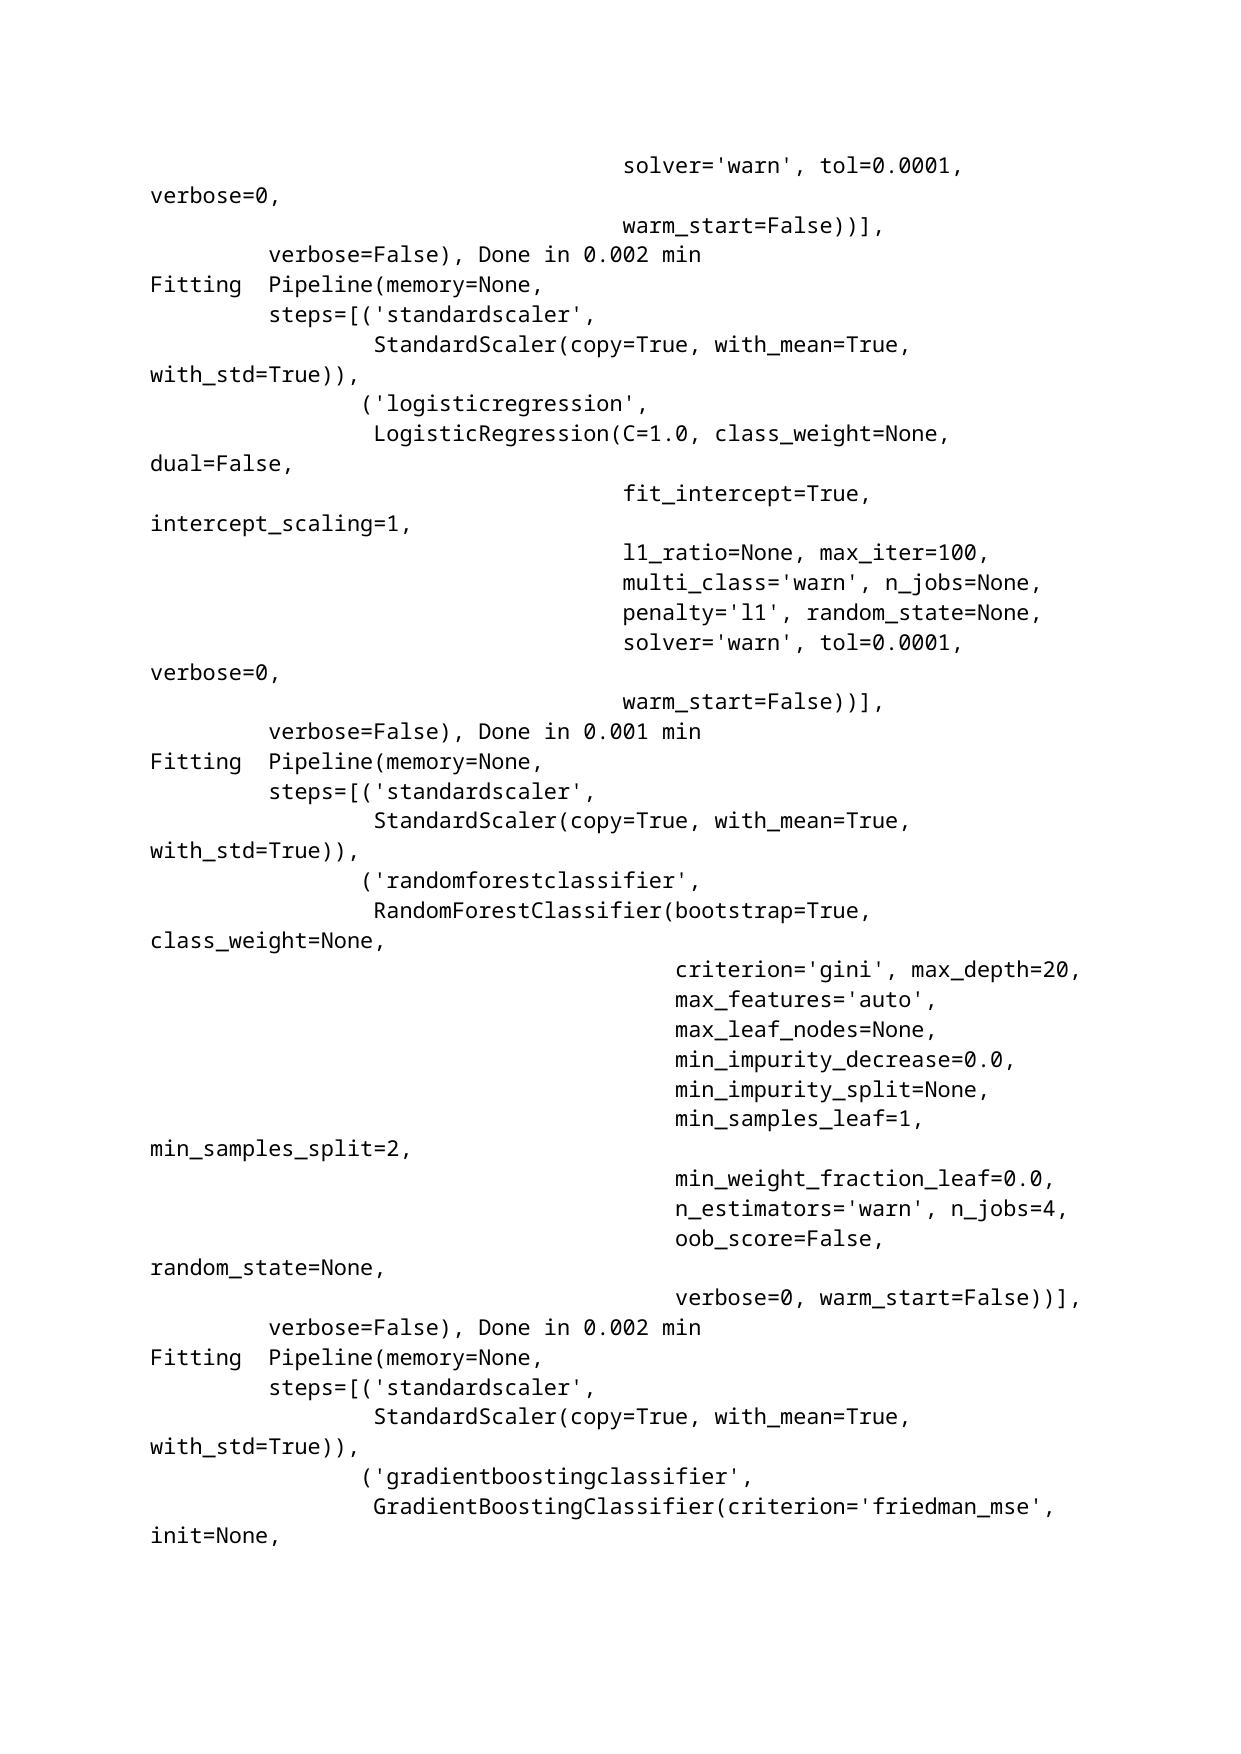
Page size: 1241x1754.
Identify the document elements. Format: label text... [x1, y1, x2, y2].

text LogisticRegression(C=1.0, class_weight=None, dual=False, [150, 418, 1090, 478]
text penalty='l1', random_state=None, [150, 597, 1090, 627]
text ('randomforestclassifier', [150, 865, 1090, 895]
text Fitting Pipeline(memory=None, [150, 269, 1090, 299]
text n_estimators='warn', n_jobs=4, [150, 1193, 1090, 1222]
text Fitting Pipeline(memory=None, [150, 746, 1090, 776]
text GradientBoostingClassifier(criterion='friedman_mse', init=None, [150, 1491, 1090, 1550]
text StandardScaler(copy=True, with_mean=True, with_std=True)), [150, 1401, 1090, 1461]
text StandardScaler(copy=True, with_mean=True, with_std=True)), [150, 329, 1090, 388]
text min_weight_fraction_leaf=0.0, [150, 1163, 1090, 1193]
text StandardScaler(copy=True, with_mean=True, with_std=True)), [150, 805, 1090, 865]
text oob_score=False, random_state=None, [150, 1222, 1090, 1282]
text steps=[('standardscaler', [150, 776, 1090, 805]
text steps=[('standardscaler', [150, 299, 1090, 329]
text ('logisticregression', [150, 388, 1090, 418]
text ('gradientboostingclassifier', [150, 1461, 1090, 1491]
text l1_ratio=None, max_iter=100, [150, 537, 1090, 567]
text solver='warn', tol=0.0001, verbose=0, [150, 627, 1090, 686]
text max_leaf_nodes=None, [150, 1014, 1090, 1044]
text max_features='auto', [150, 984, 1090, 1014]
text min_samples_leaf=1, min_samples_split=2, [150, 1103, 1090, 1163]
text fit_intercept=True, intercept_scaling=1, [150, 478, 1090, 537]
text criterion='gini', max_depth=20, [150, 954, 1090, 984]
text steps=[('standardscaler', [150, 1371, 1090, 1401]
text verbose=False), Done in 0.002 min [150, 1312, 1090, 1342]
text verbose=0, warm_start=False))], [150, 1282, 1090, 1312]
text warm_start=False))], [150, 209, 1090, 239]
text RandomForestClassifier(bootstrap=True, class_weight=None, [150, 895, 1090, 954]
text verbose=False), Done in 0.002 min [150, 239, 1090, 269]
text solver='warn', tol=0.0001, verbose=0, [150, 150, 1090, 209]
text min_impurity_split=None, [150, 1073, 1090, 1103]
text verbose=False), Done in 0.001 min [150, 716, 1090, 746]
text multi_class='warn', n_jobs=None, [150, 567, 1090, 597]
text min_impurity_decrease=0.0, [150, 1044, 1090, 1073]
text warm_start=False))], [150, 686, 1090, 716]
text Fitting Pipeline(memory=None, [150, 1342, 1090, 1371]
